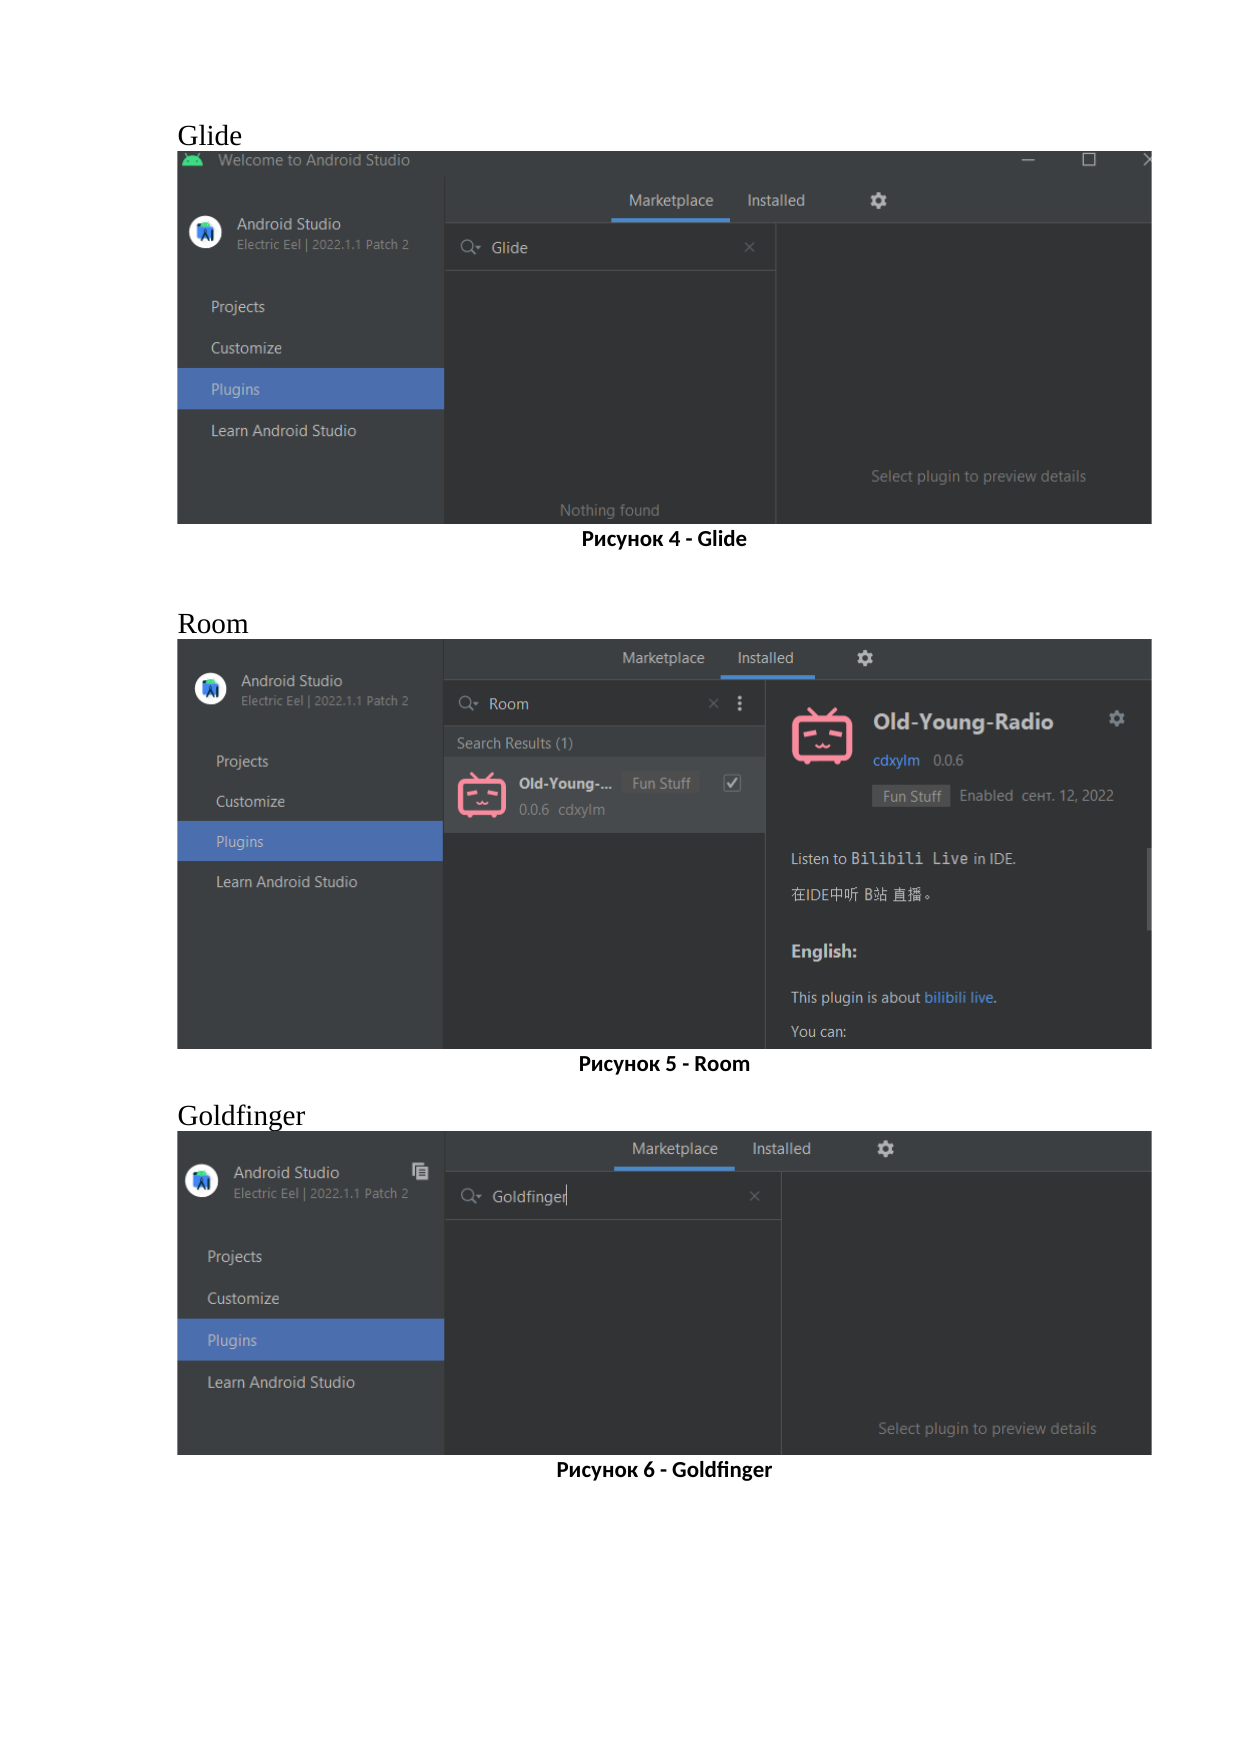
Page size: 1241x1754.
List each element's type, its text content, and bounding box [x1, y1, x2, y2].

picture [177, 1131, 1152, 1455]
text Рисунок 4 - Glide [177, 524, 1152, 552]
text Room [177, 606, 1152, 639]
picture [177, 639, 1152, 1049]
picture [177, 151, 1152, 524]
text Goldfinger [177, 1098, 1152, 1131]
text Рисунок 5 - Room [177, 1049, 1152, 1077]
text Glide [177, 118, 1152, 151]
text Рисунок 6 - Goldfinger [177, 1455, 1152, 1483]
